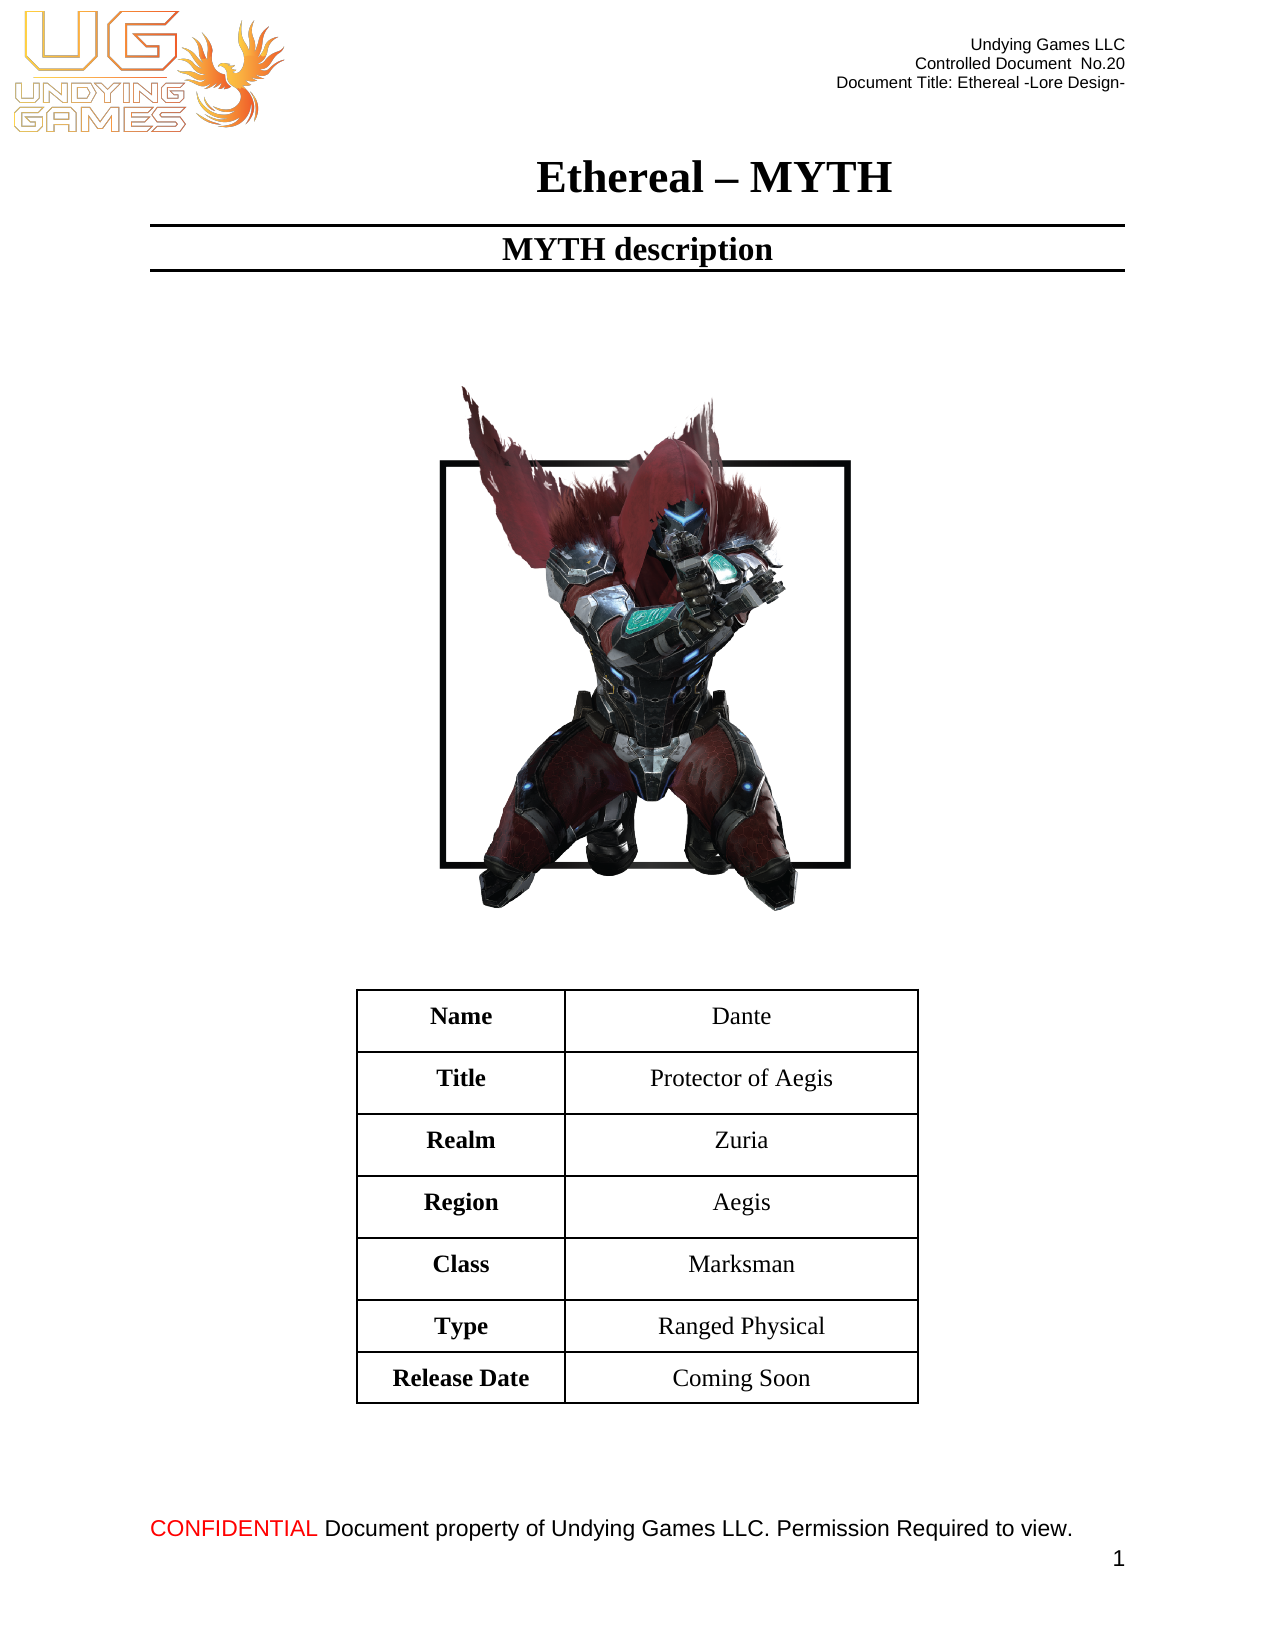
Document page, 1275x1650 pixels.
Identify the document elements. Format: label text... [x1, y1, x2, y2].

table_cell Region [358, 1177, 564, 1237]
table_cell Realm [358, 1115, 564, 1175]
table_cell Coming Soon [566, 1353, 917, 1402]
table_header Dante [566, 991, 917, 1051]
table_cell Zuria [566, 1115, 917, 1175]
table_cell Class [358, 1239, 564, 1299]
picture [14, 11, 285, 132]
text Ethereal – MYTH [150, 150, 1125, 203]
table_cell Type [358, 1301, 564, 1351]
table_cell Marksman [566, 1239, 917, 1299]
table_cell Release Date [358, 1353, 564, 1402]
text MYTH description [150, 227, 1125, 269]
table_cell Title [358, 1053, 564, 1113]
table_cell Ranged Physical [566, 1301, 917, 1351]
table_header Name [358, 991, 564, 1051]
table_cell Aegis [566, 1177, 917, 1237]
table_cell Protector of Aegis [566, 1053, 917, 1113]
picture [398, 382, 877, 922]
